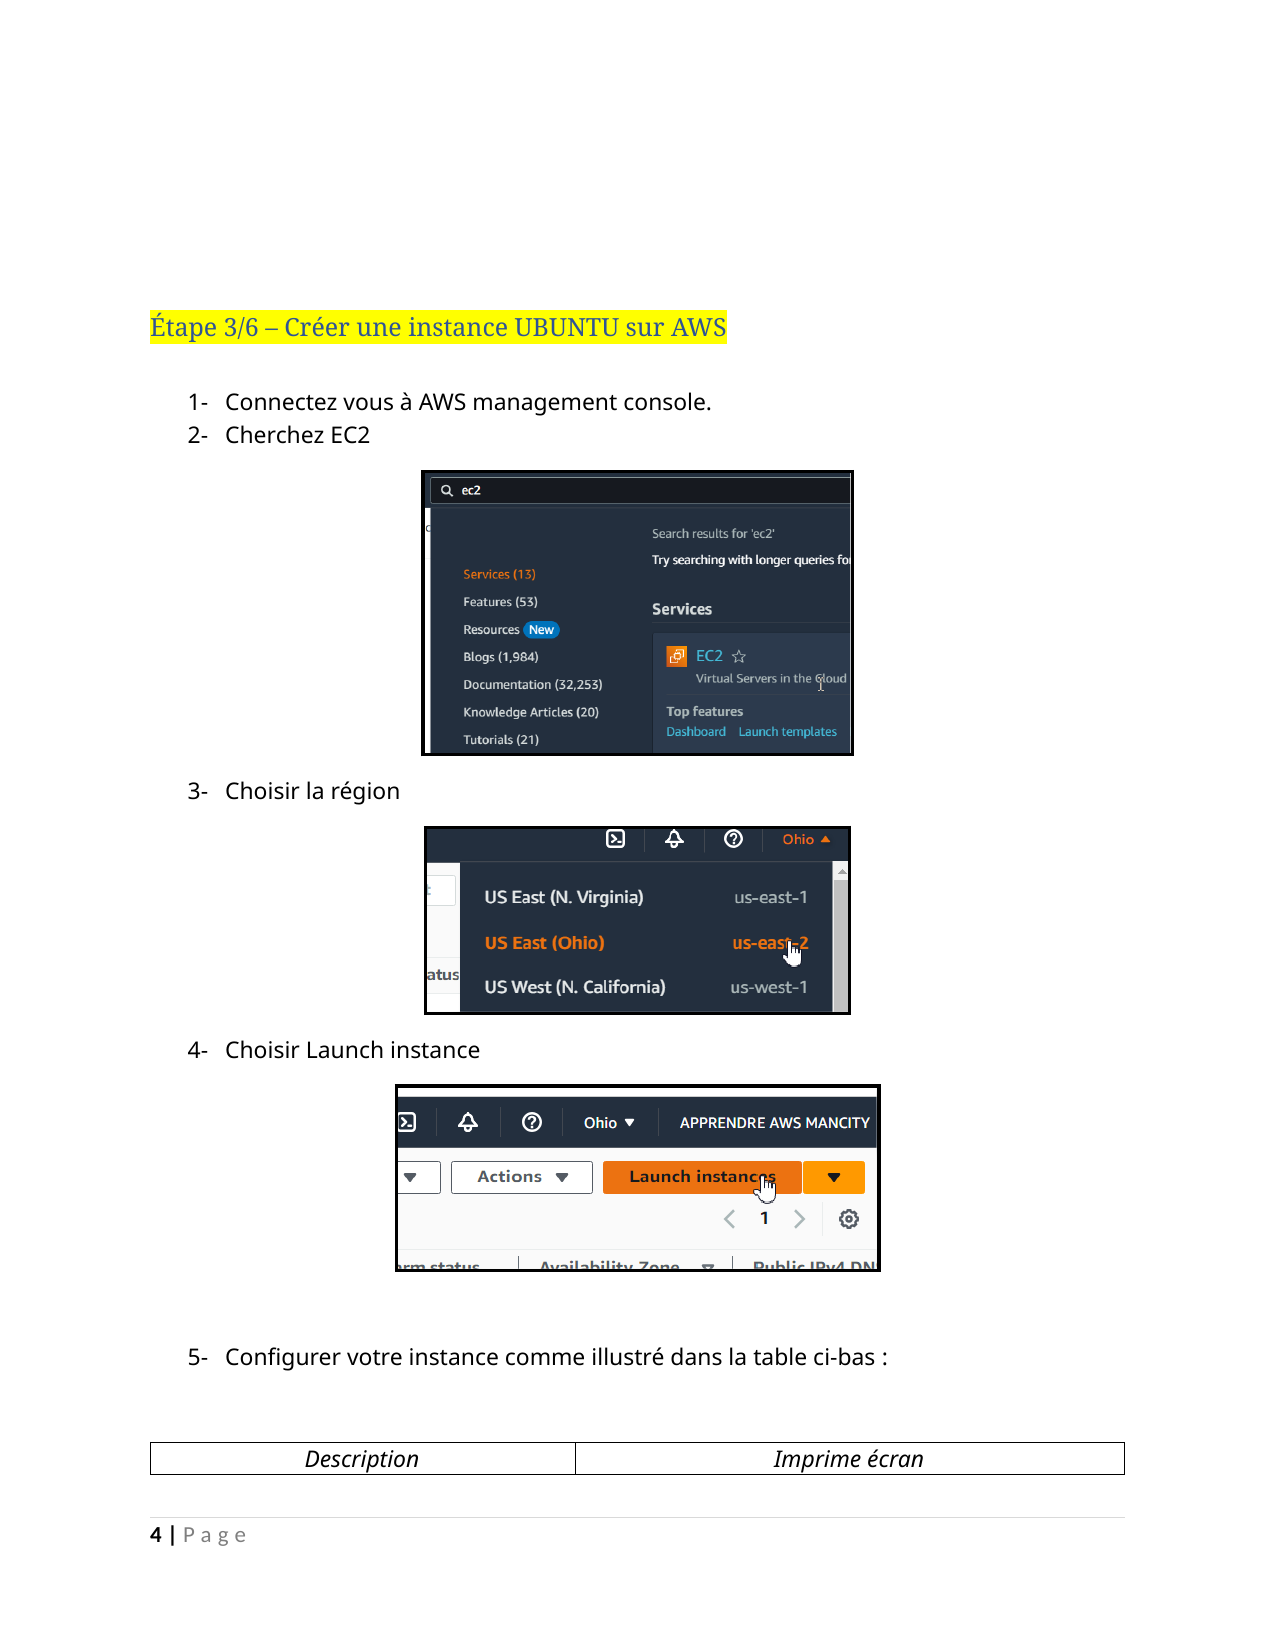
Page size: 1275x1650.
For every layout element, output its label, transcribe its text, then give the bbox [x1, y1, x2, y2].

table_header Imprime écran [576, 1443, 1124, 1474]
picture [425, 473, 851, 753]
subtitle Étape 3/6 – Créer une instance UBUNTU sur AWS [150, 309, 1125, 344]
list Cherchez EC2 [187, 419, 1125, 451]
list Choisir Launch instance [187, 1034, 1125, 1065]
list Configurer votre instance comme illustré dans la table ci-bas : [187, 1341, 1125, 1372]
list Choisir la région [187, 775, 1125, 806]
picture [398, 1088, 877, 1269]
table_header Description [151, 1443, 575, 1474]
list Connectez vous à AWS management console. [187, 386, 1125, 417]
picture [427, 829, 848, 1012]
